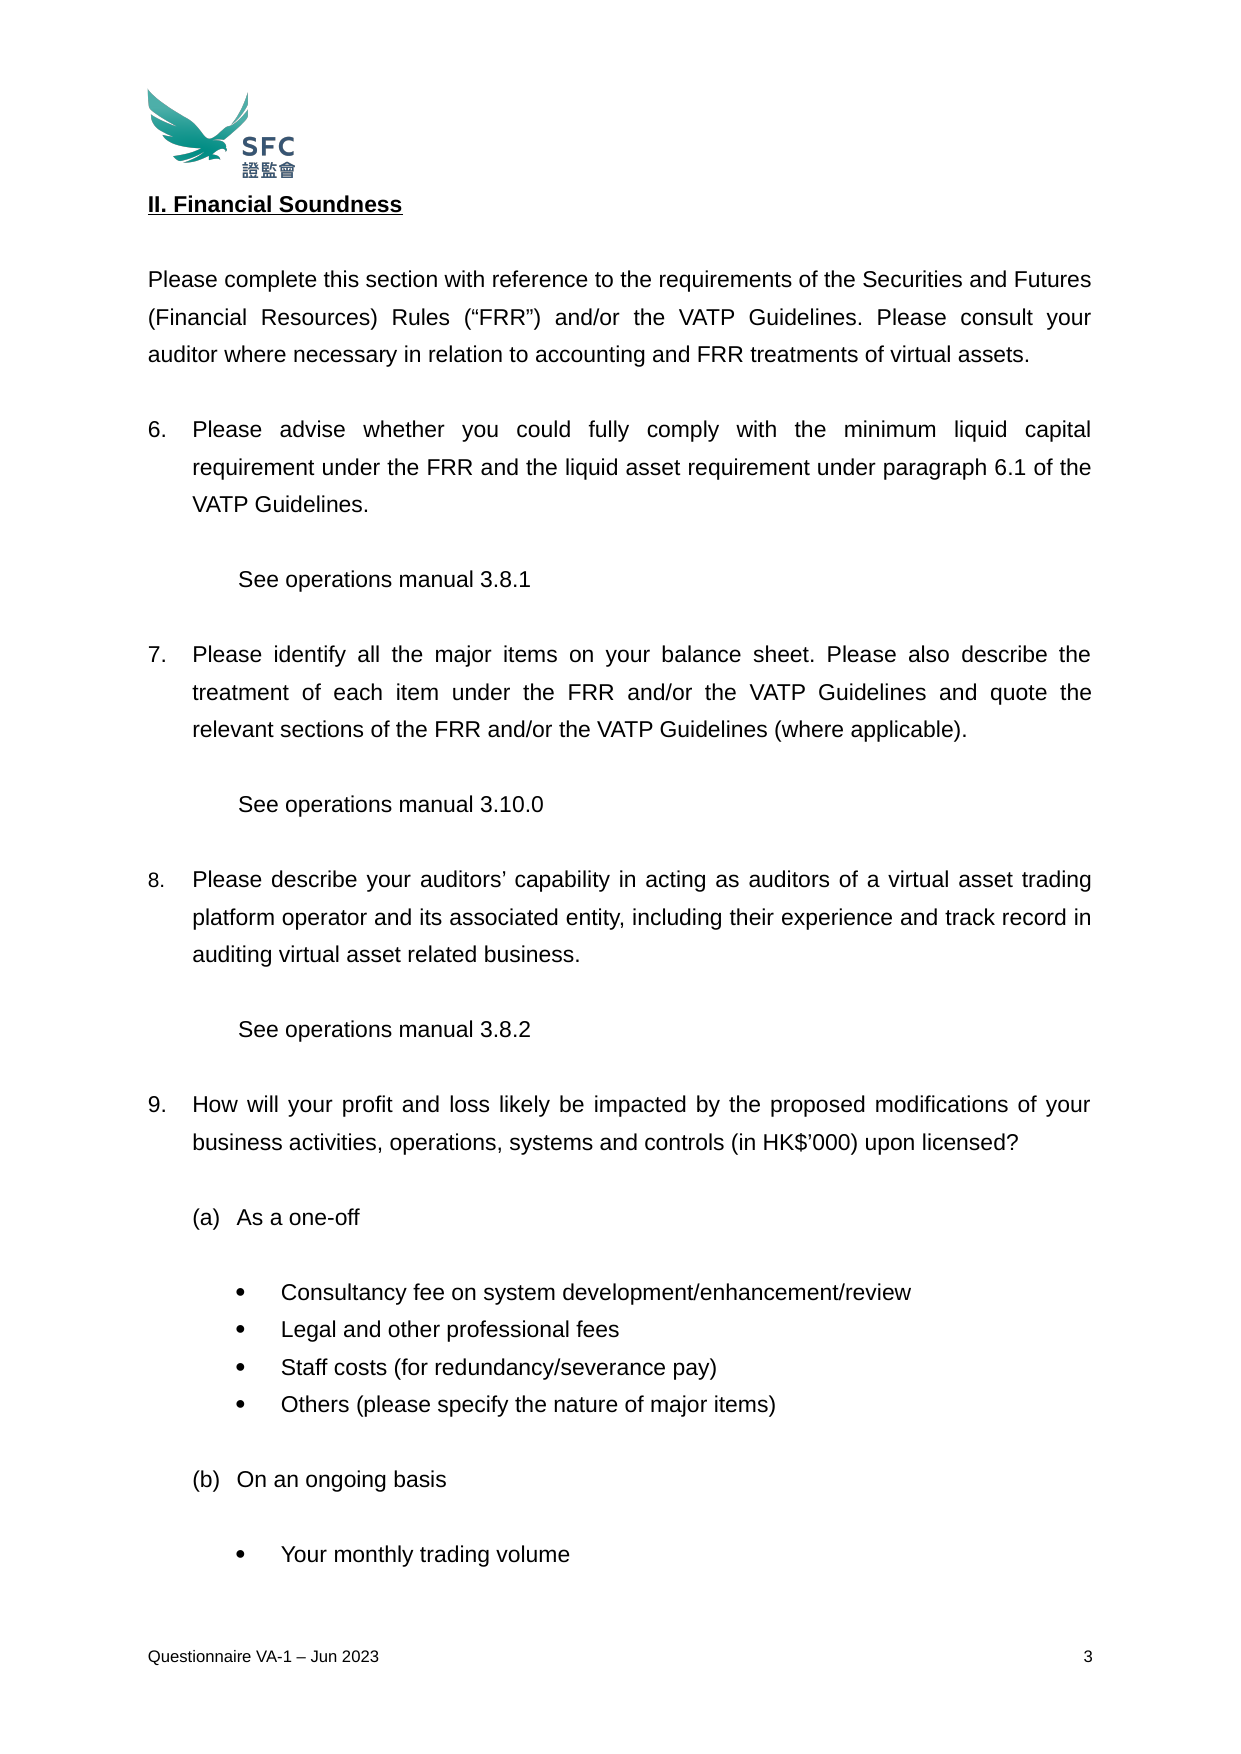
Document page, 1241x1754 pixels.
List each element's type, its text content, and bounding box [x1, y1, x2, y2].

text II. Financial Soundness [148, 186, 1092, 223]
list Please advise whether you could fully comply with the minimum liquid capital requirement under the FRR and the liquid asset requirement under paragraph 6.1 of the VATP Guidelines. [148, 411, 1092, 523]
text Please complete this section with reference to the requirements of the Securities and Futures (Financial Resources) Rules (“FRR”) and/or the VATP Guidelines. Please consult your auditor where necessary in relation to accounting and FRR treatments of virtual assets. [148, 261, 1092, 373]
list Please describe your auditors’ capability in acting as auditors of a virtual asset trading platform operator and its associated entity, including their experience and track record in auditing virtual asset related business. [148, 861, 1092, 973]
list See operations manual 3.8.1 [192, 561, 1092, 598]
list Staff costs (for redundancy/severance pay) [236, 1348, 1092, 1386]
list As a one-off [192, 1198, 1092, 1236]
list See operations manual 3.10.0 [192, 786, 1092, 823]
list See operations manual 3.8.2 [192, 1011, 1092, 1048]
list Others (please specify the nature of major items) [236, 1386, 1092, 1423]
list Legal and other professional fees [236, 1311, 1092, 1348]
picture [147, 88, 295, 178]
list Please identify all the major items on your balance sheet. Please also describe the treatment of each item under the FRR and/or the VATP Guidelines and quote the relevant sections of the FRR and/or the VATP Guidelines (where applicable). [148, 636, 1092, 748]
list Your monthly trading volume [236, 1536, 1092, 1573]
list How will your profit and loss likely be impacted by the proposed modifications of your business activities, operations, systems and controls (in HK$’000) upon licensed? [148, 1086, 1092, 1161]
list On an ongoing basis [192, 1461, 1092, 1498]
list Consultancy fee on system development/enhancement/review [236, 1273, 1092, 1311]
